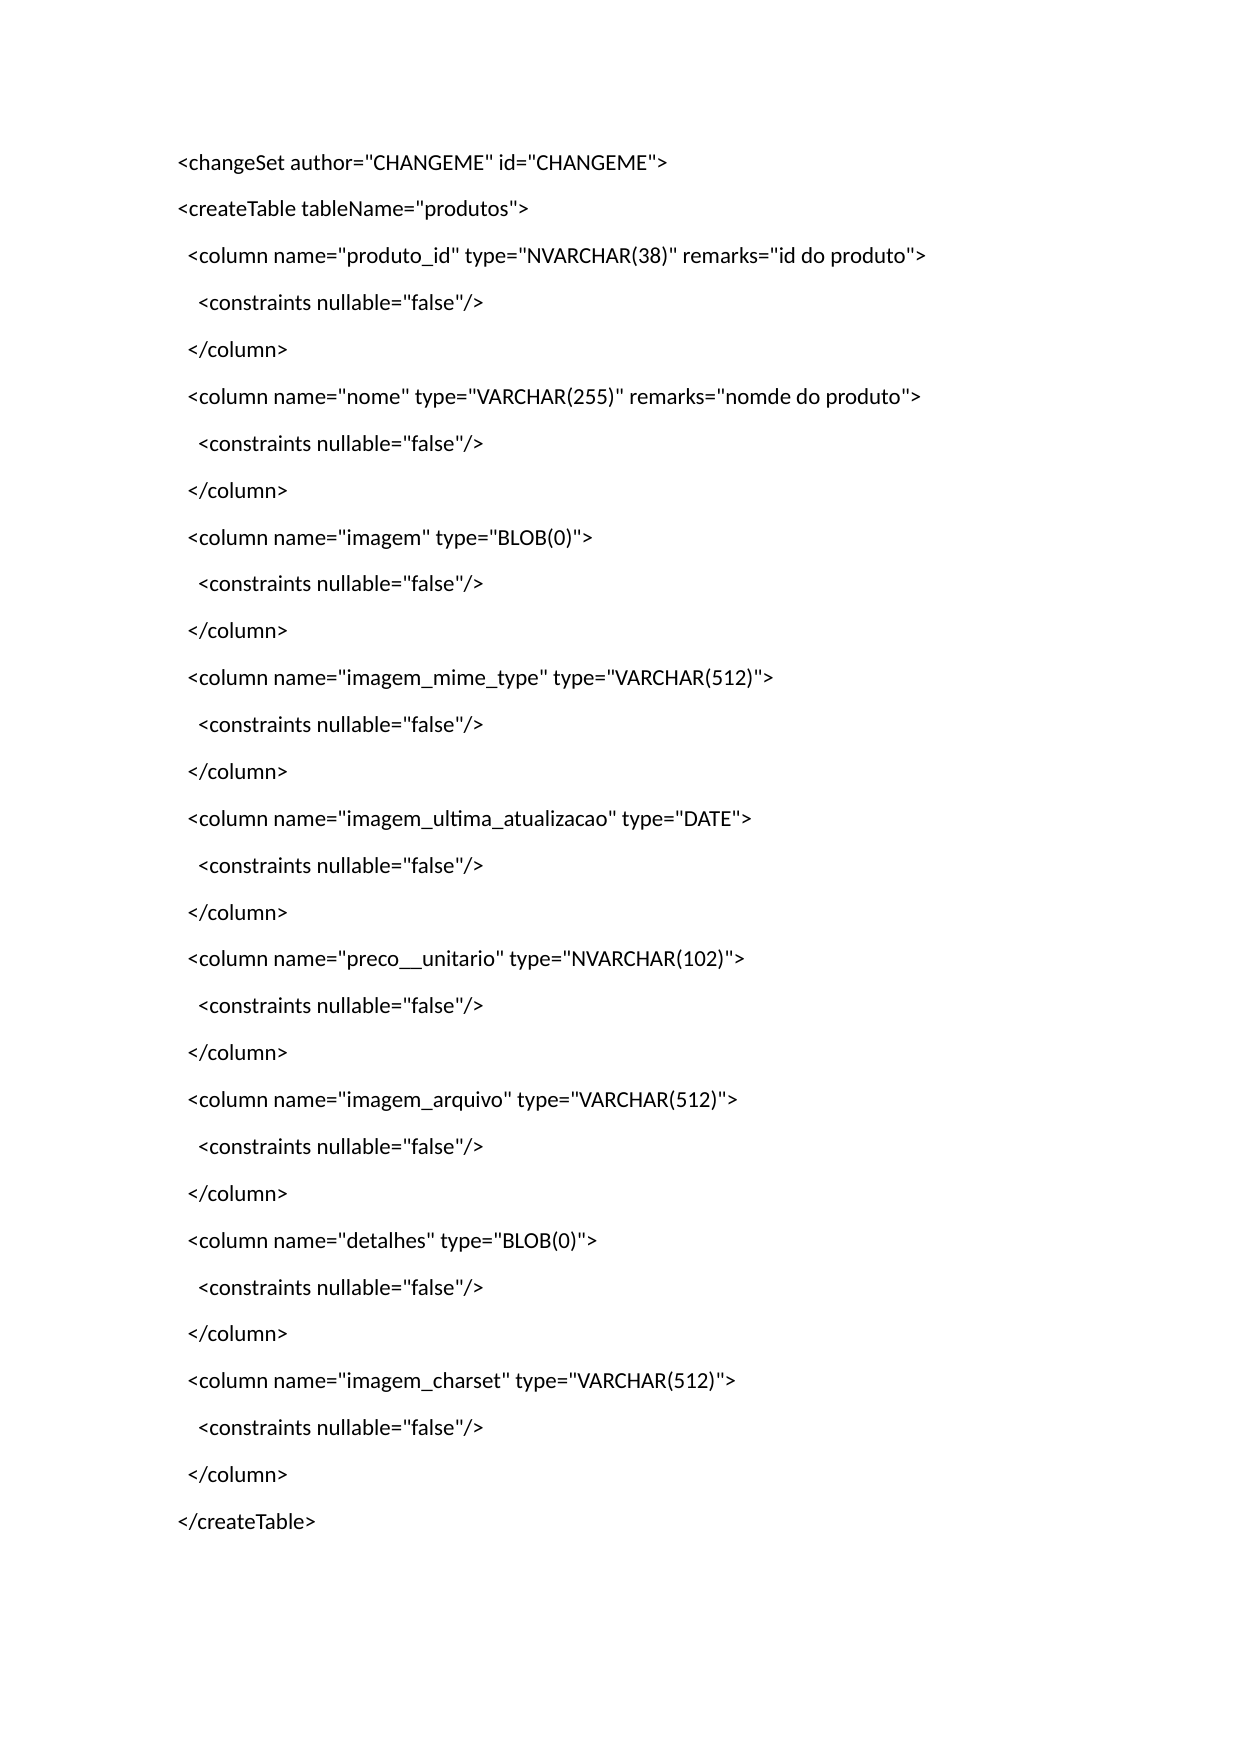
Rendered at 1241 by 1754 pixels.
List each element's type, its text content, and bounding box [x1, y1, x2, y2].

text <column name="imagem_ultima_atualizacao" type="DATE"> [177, 804, 1063, 832]
text <column name="imagem" type="BLOB(0)"> [177, 523, 1063, 551]
text <constraints nullable="false"/> [177, 1413, 1063, 1441]
text </column> [177, 616, 1063, 644]
text <column name="preco__unitario" type="NVARCHAR(102)"> [177, 944, 1063, 972]
text </column> [177, 1038, 1063, 1066]
text <column name="produto_id" type="NVARCHAR(38)" remarks="id do produto"> [177, 241, 1063, 269]
text </column> [177, 1179, 1063, 1207]
text </column> [177, 476, 1063, 504]
text <column name="imagem_arquivo" type="VARCHAR(512)"> [177, 1085, 1063, 1113]
text <createTable tableName="produtos"> [177, 194, 1063, 222]
text <column name="nome" type="VARCHAR(255)" remarks="nomde do produto"> [177, 382, 1063, 410]
text </column> [177, 1460, 1063, 1488]
text <column name="imagem_charset" type="VARCHAR(512)"> [177, 1366, 1063, 1394]
text <constraints nullable="false"/> [177, 991, 1063, 1019]
text <constraints nullable="false"/> [177, 288, 1063, 316]
text </createTable> [177, 1507, 1063, 1535]
text <constraints nullable="false"/> [177, 851, 1063, 879]
text <constraints nullable="false"/> [177, 1132, 1063, 1160]
text <constraints nullable="false"/> [177, 710, 1063, 738]
text </column> [177, 1319, 1063, 1347]
text </column> [177, 757, 1063, 785]
text <constraints nullable="false"/> [177, 569, 1063, 597]
text <changeSet author="CHANGEME" id="CHANGEME"> [177, 148, 1063, 176]
text </column> [177, 898, 1063, 926]
text </column> [177, 335, 1063, 363]
text <column name="imagem_mime_type" type="VARCHAR(512)"> [177, 663, 1063, 691]
text <constraints nullable="false"/> [177, 1273, 1063, 1301]
text <column name="detalhes" type="BLOB(0)"> [177, 1226, 1063, 1254]
text <constraints nullable="false"/> [177, 429, 1063, 457]
